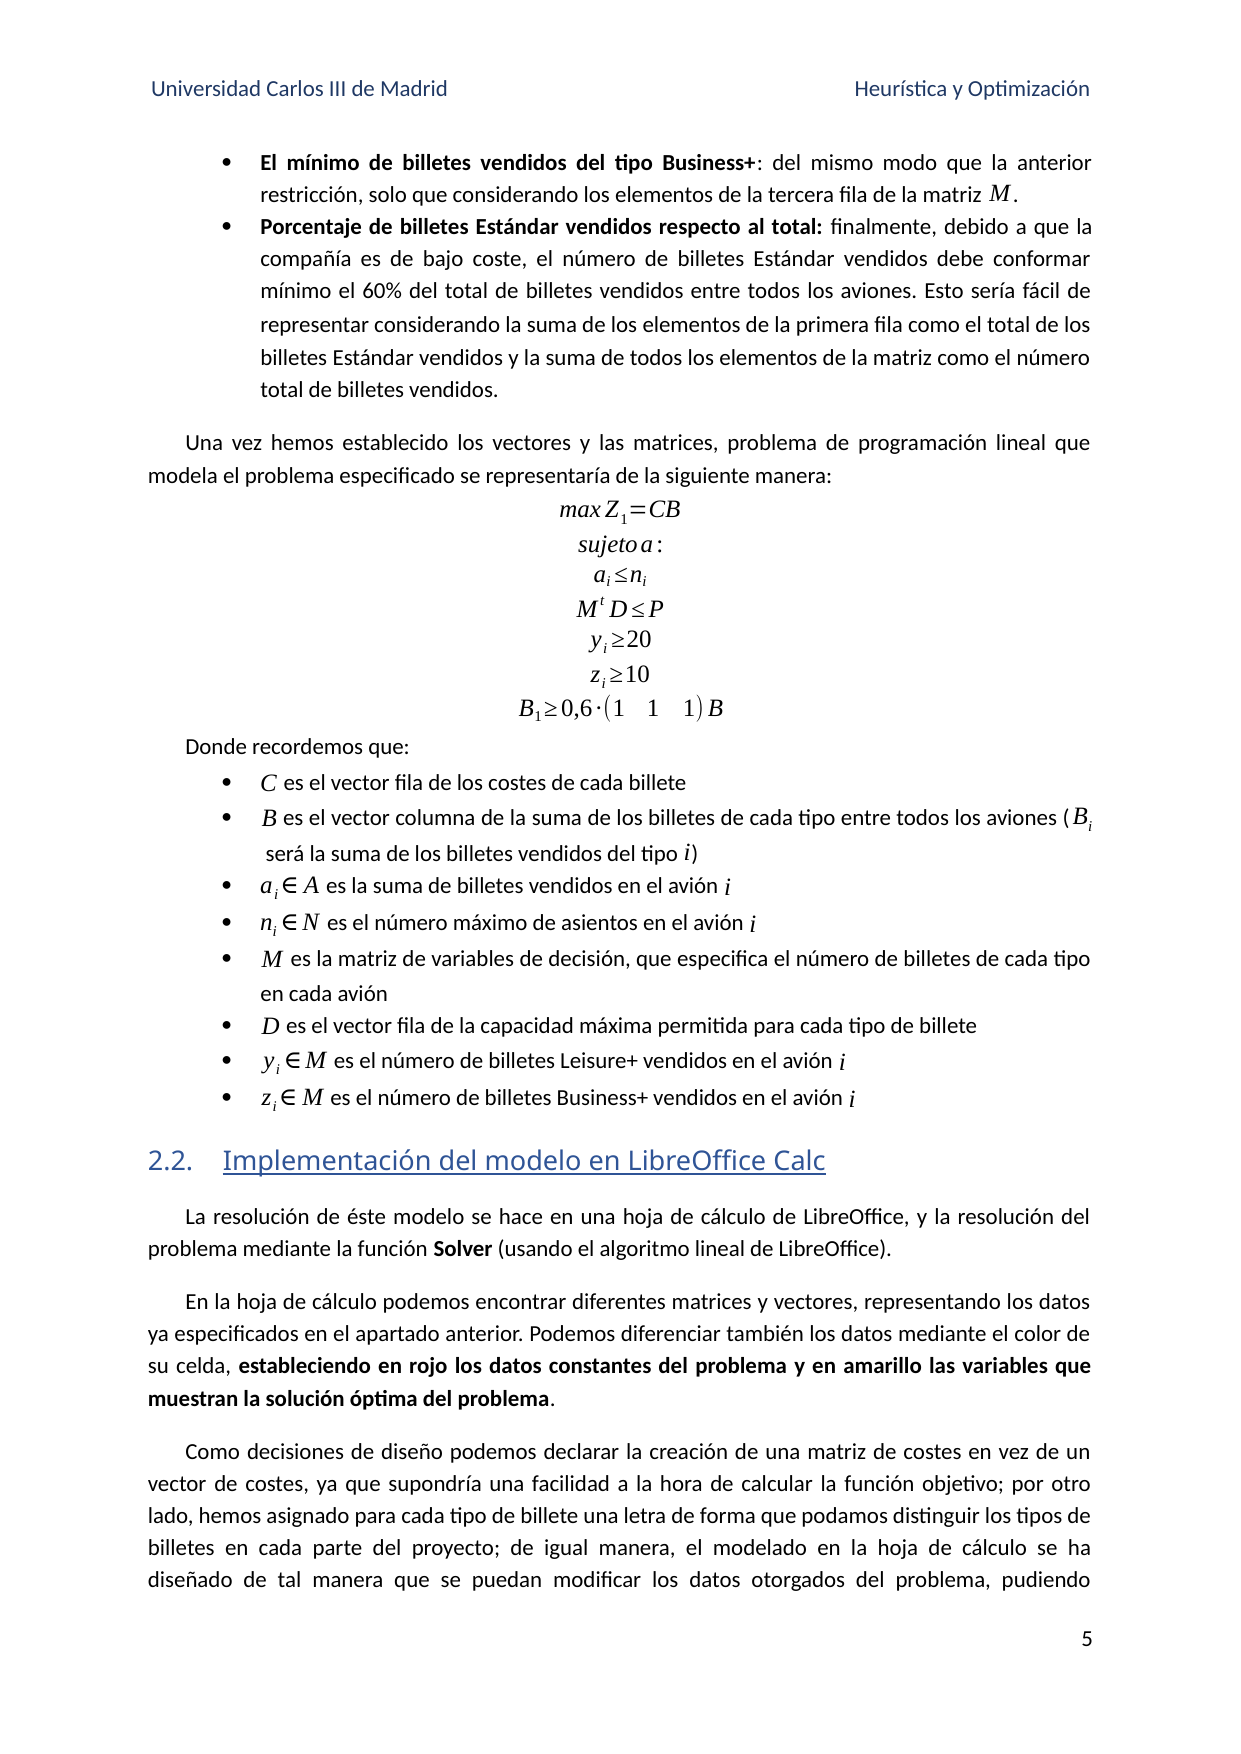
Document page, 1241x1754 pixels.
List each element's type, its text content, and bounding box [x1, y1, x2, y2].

list es la matriz de variables de decisión, que especifica el número de billetes de cada tipo en cada avión [223, 944, 1092, 1007]
list Porcentaje de billetes Estándar vendidos respecto al total: finalmente, debido a que la compañía es de bajo coste, el número de billetes Estándar vendidos debe conformar mínimo el 60% del total de billetes vendidos entre todos los aviones. Esto sería fácil de representar considerando la suma de los elementos de la primera fila como el total de los billetes Estándar vendidos y la suma de todos los elementos de la matriz como el número total de billetes vendidos. [223, 212, 1092, 403]
text En la hoja de cálculo podemos encontrar diferentes matrices y vectores, representando los datos ya especificados en el apartado anterior. Podemos diferenciar también los datos mediante el color de su celda, estableciendo en rojo los datos constantes del problema y en amarillo las variables que muestran la solución óptima del problema. [148, 1287, 1092, 1412]
text Una vez hemos establecido los vectores y las matrices, problema de programación lineal que modela el problema especificado se representaría de la siguiente manera: [148, 428, 1092, 489]
text La resolución de éste modelo se hace en una hoja de cálculo de LibreOffice, y la resolución del problema mediante la función Solver (usando el algoritmo lineal de LibreOffice). [148, 1202, 1092, 1262]
list es el número de billetes Business+ vendidos en el avión [223, 1083, 1092, 1115]
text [148, 1437, 1092, 1593]
subtitle Implementación del modelo en LibreOffice Calc [148, 1141, 1092, 1178]
list es el vector fila de los costes de cada billete [223, 768, 1092, 798]
list es el vector columna de la suma de los billetes de cada tipo entre todos los aviones ( será la suma de los billetes vendidos del tipo ) [223, 802, 1092, 867]
list es la suma de billetes vendidos en el avión [223, 871, 1092, 903]
list es el número máximo de asientos en el avión [223, 908, 1092, 940]
list El mínimo de billetes vendidos del tipo Business+: del mismo modo que la anterior restricción, solo que considerando los elementos de la tercera fila de la matriz . [223, 148, 1092, 208]
list es el número de billetes Leisure+ vendidos en el avión [223, 1046, 1092, 1079]
text Donde recordemos que: [148, 732, 1092, 760]
list es el vector fila de la capacidad máxima permitida para cada tipo de billete [223, 1011, 1092, 1042]
